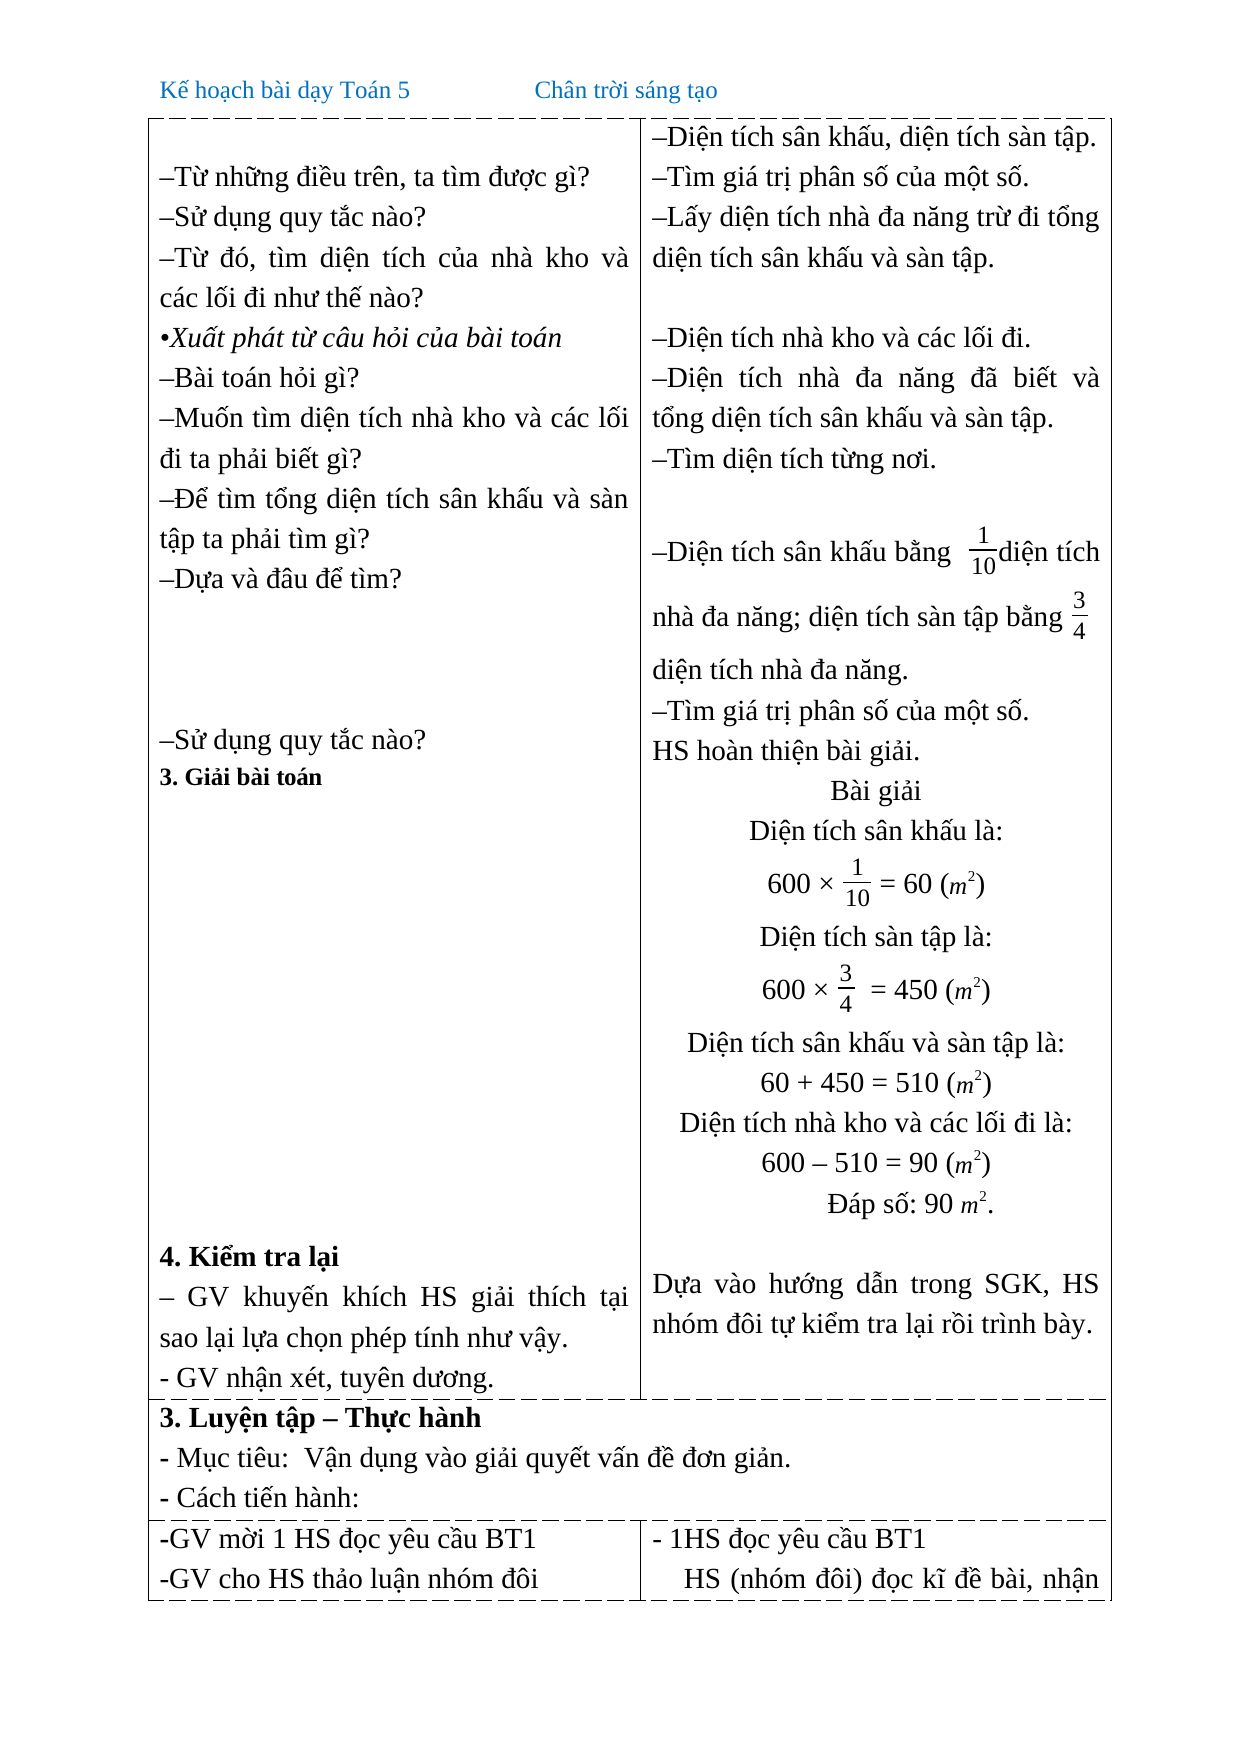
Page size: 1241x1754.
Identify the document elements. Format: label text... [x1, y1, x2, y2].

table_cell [641, 118, 1111, 1399]
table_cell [641, 1520, 1111, 1600]
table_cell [149, 118, 640, 1399]
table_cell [149, 1520, 640, 1600]
table_cell 3. Luyện tập – Thực hành - Mục tiêu: Vận dụng vào giải quyết vấn đề đơn giản. - Cách tiến hành: [149, 1399, 1111, 1520]
